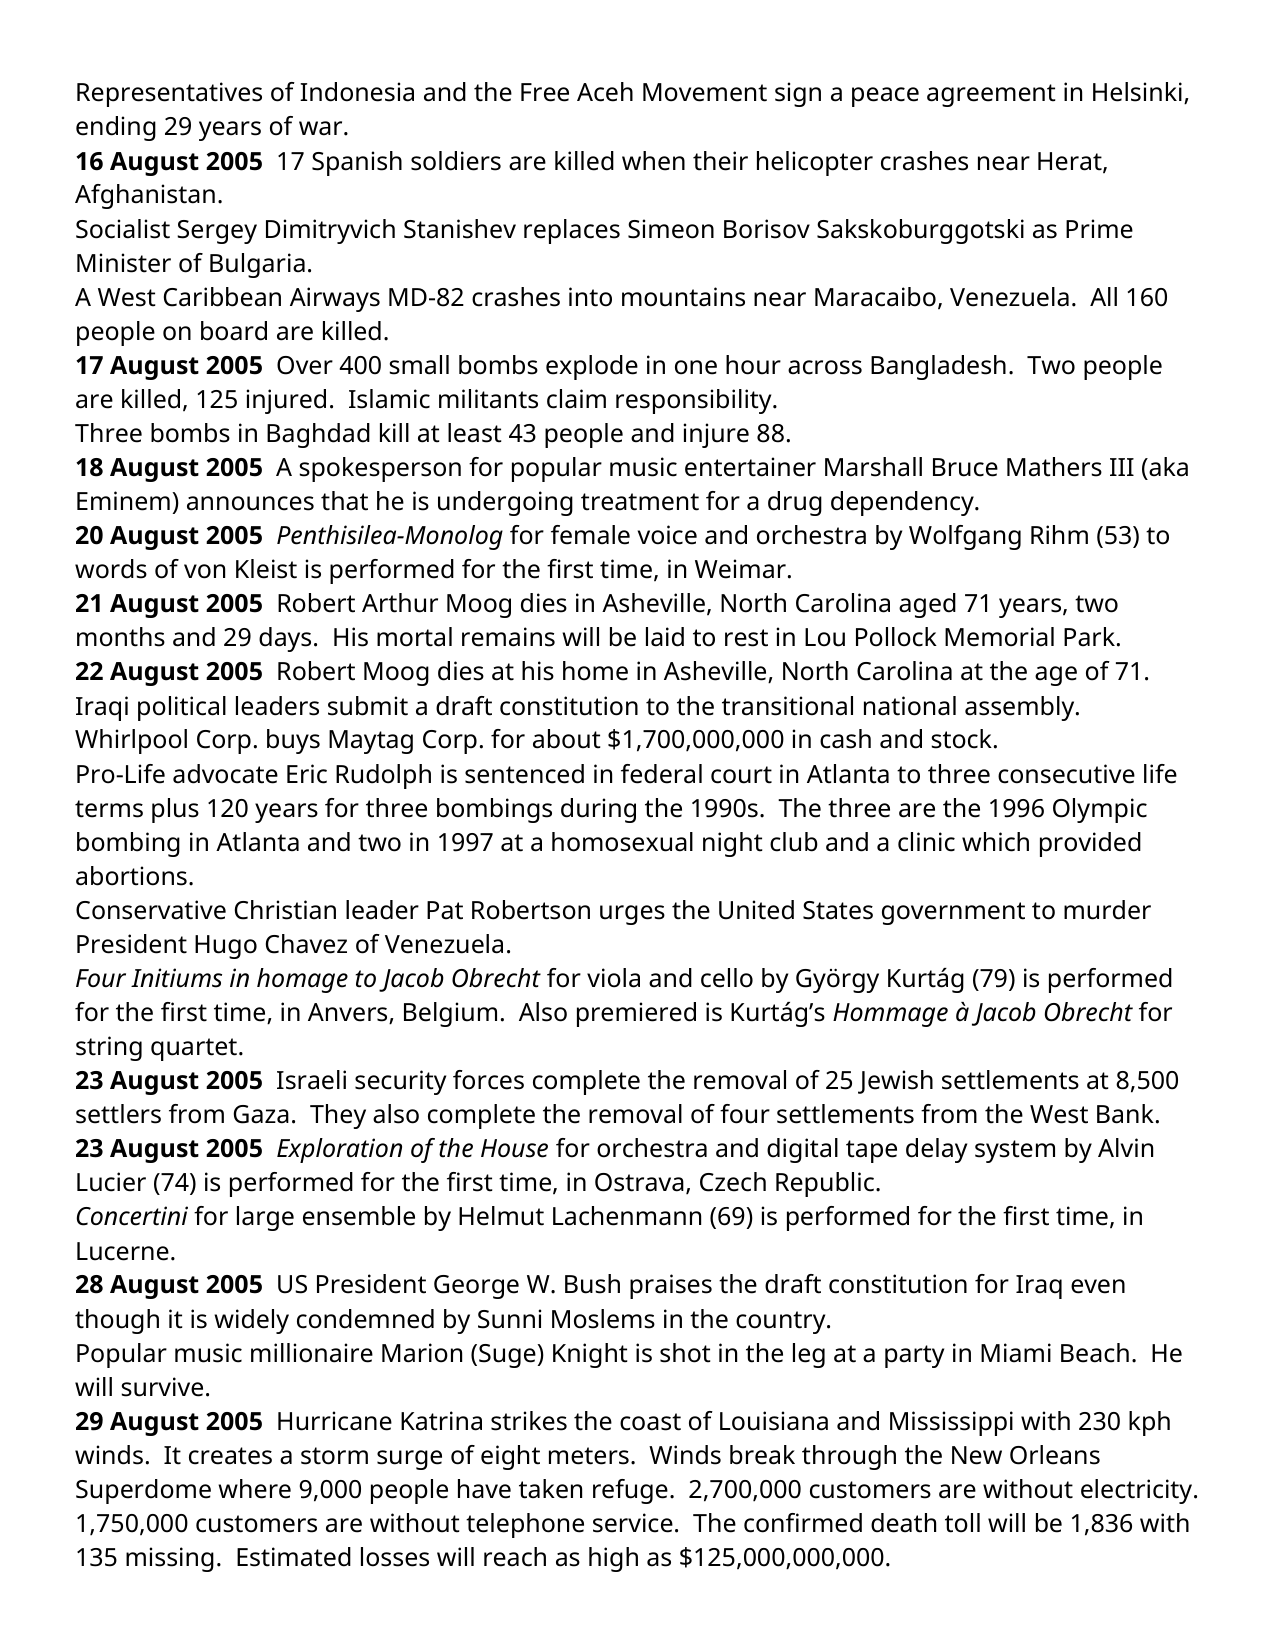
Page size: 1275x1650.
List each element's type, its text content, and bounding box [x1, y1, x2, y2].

text Whirlpool Corp. buys Maytag Corp. for about $1,700,000,000 in cash and stock. [75, 722, 1200, 756]
text 21 August 2005 Robert Arthur Moog dies in Asheville, North Carolina aged 71 years, two months and 29 days. His mortal remains will be laid to rest in Lou Pollock Memorial Park. [75, 586, 1200, 654]
text Concertini for large ensemble by Helmut Lachenmann (69) is performed for the first time, in Lucerne. [75, 1199, 1200, 1267]
text 22 August 2005 Robert Moog dies at his home in Asheville, North Carolina at the age of 71. [75, 654, 1200, 688]
text Popular music millionaire Marion (Suge) Knight is shot in the leg at a party in Miami Beach. He will survive. [75, 1335, 1200, 1403]
text 23 August 2005 Exploration of the House for orchestra and digital tape delay system by Alvin Lucier (74) is performed for the first time, in Ostrava, Czech Republic. [75, 1131, 1200, 1199]
text Socialist Sergey Dimitryvich Stanishev replaces Simeon Borisov Sakskoburggotski as Prime Minister of Bulgaria. [75, 211, 1200, 279]
text 16 August 2005 17 Spanish soldiers are killed when their helicopter crashes near Herat, Afghanistan. [75, 143, 1200, 211]
text 23 August 2005 Israeli security forces complete the removal of 25 Jewish settlements at 8,500 settlers from Gaza. They also complete the removal of four settlements from the West Bank. [75, 1063, 1200, 1131]
text 18 August 2005 A spokesperson for popular music entertainer Marshall Bruce Mathers III (aka Eminem) announces that he is undergoing treatment for a drug dependency. [75, 450, 1200, 518]
text Four Initiums in homage to Jacob Obrecht for viola and cello by György Kurtág (79) is performed for the first time, in Anvers, Belgium. Also premiered is Kurtág’s Hommage à Jacob Obrecht for string quartet. [75, 961, 1200, 1063]
text Pro-Life advocate Eric Rudolph is sentenced in federal court in Atlanta to three consecutive life terms plus 120 years for three bombings during the 1990s. The three are the 1996 Olympic bombing in Atlanta and two in 1997 at a homosexual night club and a clinic which provided abortions. [75, 756, 1200, 892]
text 29 August 2005 Hurricane Katrina strikes the coast of Louisiana and Mississippi with 230 kph winds. It creates a storm surge of eight meters. Winds break through the New Orleans Superdome where 9,000 people have taken refuge. 2,700,000 customers are without electricity. 1,750,000 customers are without telephone service. The confirmed death toll will be 1,836 with 135 missing. Estimated losses will reach as high as $125,000,000,000. [75, 1403, 1200, 1574]
text 20 August 2005 Penthisilea-Monolog for female voice and orchestra by Wolfgang Rihm (53) to words of von Kleist is performed for the first time, in Weimar. [75, 518, 1200, 586]
text Three bombs in Baghdad kill at least 43 people and injure 88. [75, 416, 1200, 450]
text A West Caribbean Airways MD-82 crashes into mountains near Maracaibo, Venezuela. All 160 people on board are killed. [75, 279, 1200, 347]
text Conservative Christian leader Pat Robertson urges the United States government to murder President Hugo Chavez of Venezuela. [75, 892, 1200, 961]
text 17 August 2005 Over 400 small bombs explode in one hour across Bangladesh. Two people are killed, 125 injured. Islamic militants claim responsibility. [75, 347, 1200, 416]
text Iraqi political leaders submit a draft constitution to the transitional national assembly. [75, 688, 1200, 722]
text Representatives of Indonesia and the Free Aceh Movement sign a peace agreement in Helsinki, ending 29 years of war. [75, 75, 1200, 143]
text 28 August 2005 US President George W. Bush praises the draft constitution for Iraq even though it is widely condemned by Sunni Moslems in the country. [75, 1267, 1200, 1335]
